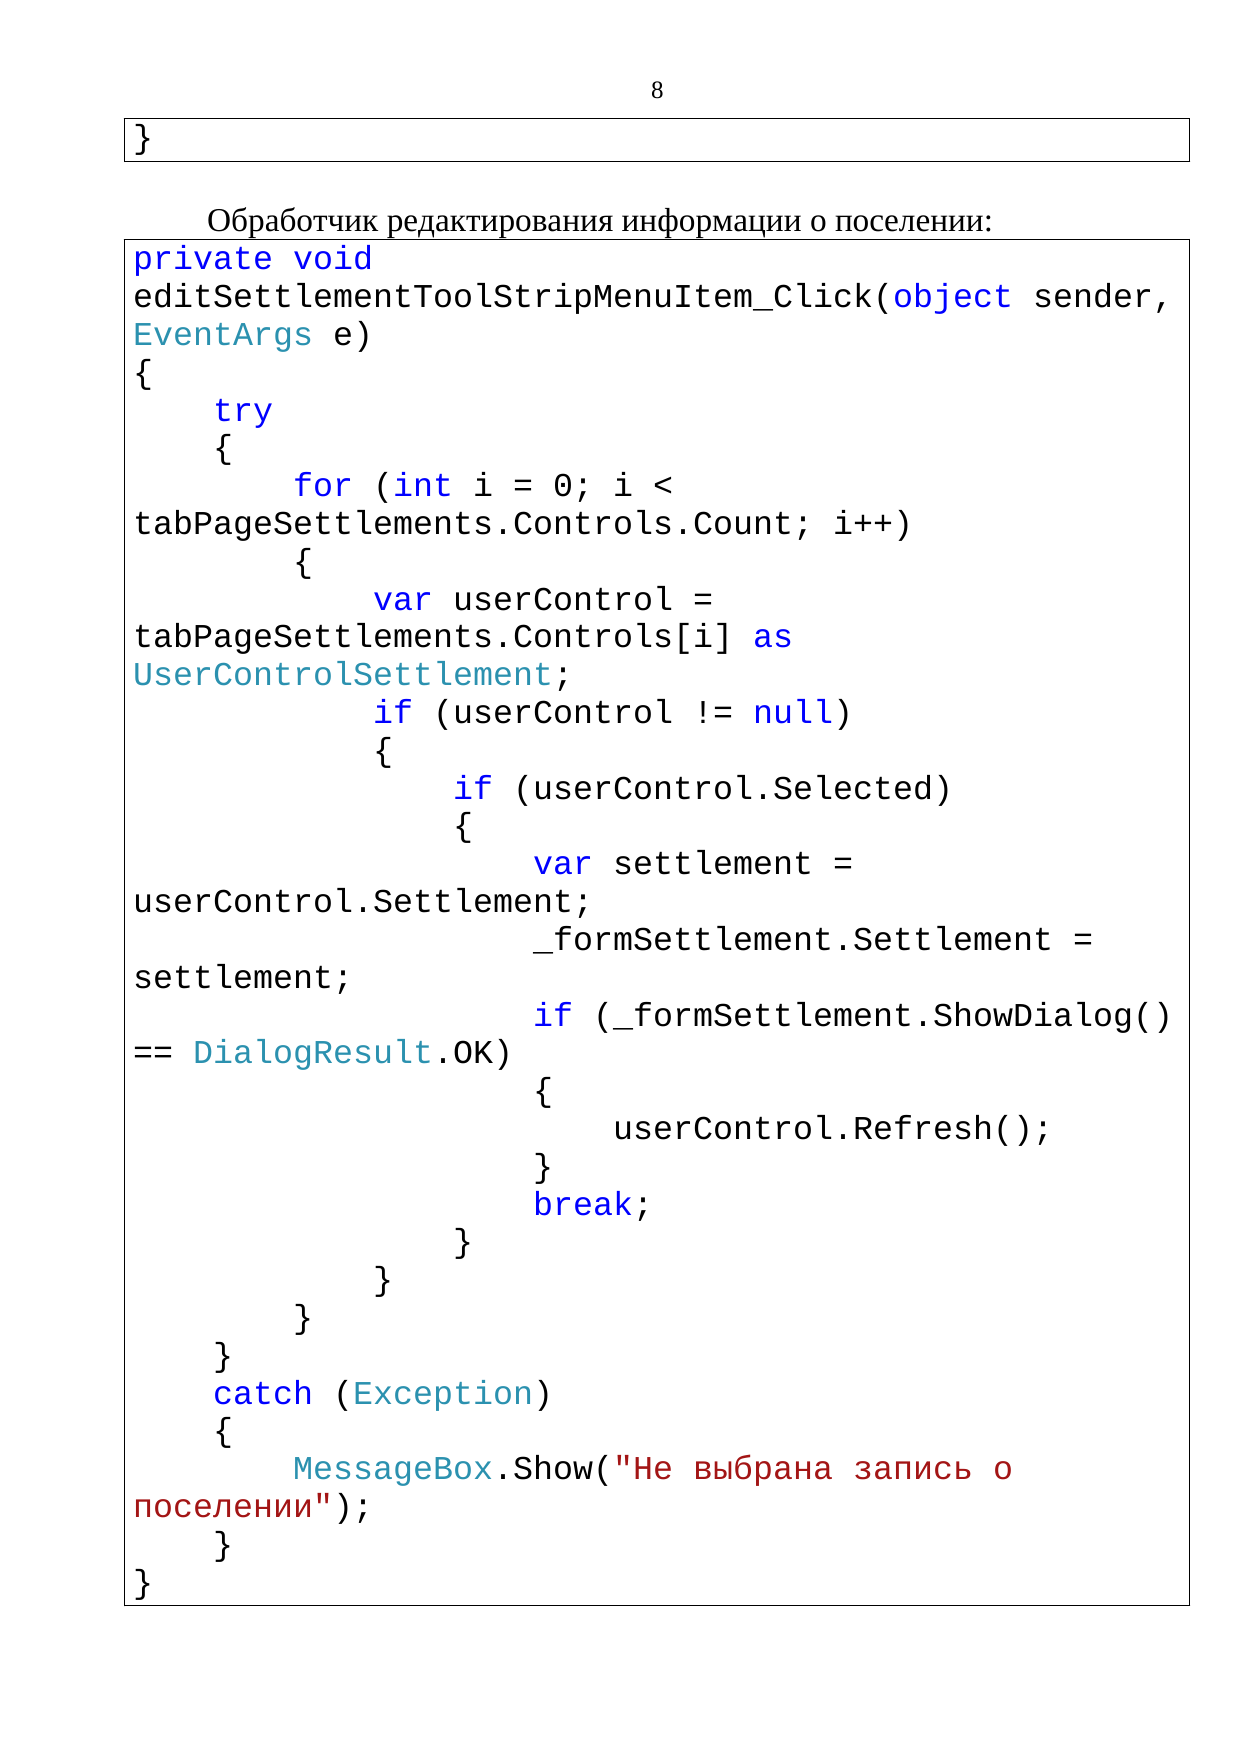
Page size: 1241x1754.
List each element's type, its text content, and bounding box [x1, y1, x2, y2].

text } [133, 1338, 1181, 1376]
text userControl.Refresh(); [133, 1112, 1181, 1149]
text { [133, 1074, 1181, 1112]
text } [133, 1528, 1181, 1562]
text var userControl = tabPageSettlements.Controls[i] as UserControlSettlement; [133, 582, 1181, 696]
text } [125, 1562, 1189, 1605]
text break; [133, 1187, 1181, 1225]
text { [133, 355, 1181, 393]
text catch (Exception) [133, 1376, 1181, 1414]
text { [133, 544, 1181, 582]
text } [133, 1225, 1181, 1263]
text var settlement = userControl.Settlement; [133, 847, 1181, 923]
text private void editSettlementToolStripMenuItem_Click(object sender, EventArgs e) [125, 240, 1189, 355]
text { [133, 431, 1181, 469]
text { [133, 809, 1181, 847]
text if (_formSettlement.ShowDialog() == DialogResult.OK) [133, 998, 1181, 1074]
text for (int i = 0; i < tabPageSettlements.Controls.Count; i++) [133, 469, 1181, 544]
text if (userControl != null) [133, 696, 1181, 733]
text } [125, 119, 1189, 161]
text _formSettlement.Settlement = settlement; [133, 923, 1181, 998]
text { [133, 1414, 1181, 1452]
text } [133, 1149, 1181, 1187]
text { [133, 733, 1181, 771]
text MessageBox.Show("Не выбрана запись о поселении"); [133, 1452, 1181, 1528]
text } [133, 1301, 1181, 1338]
text try [133, 393, 1181, 431]
text if (userControl.Selected) [133, 771, 1181, 809]
text } [133, 1263, 1181, 1301]
text Обработчик редактирования информации о поселении: [133, 201, 1181, 239]
